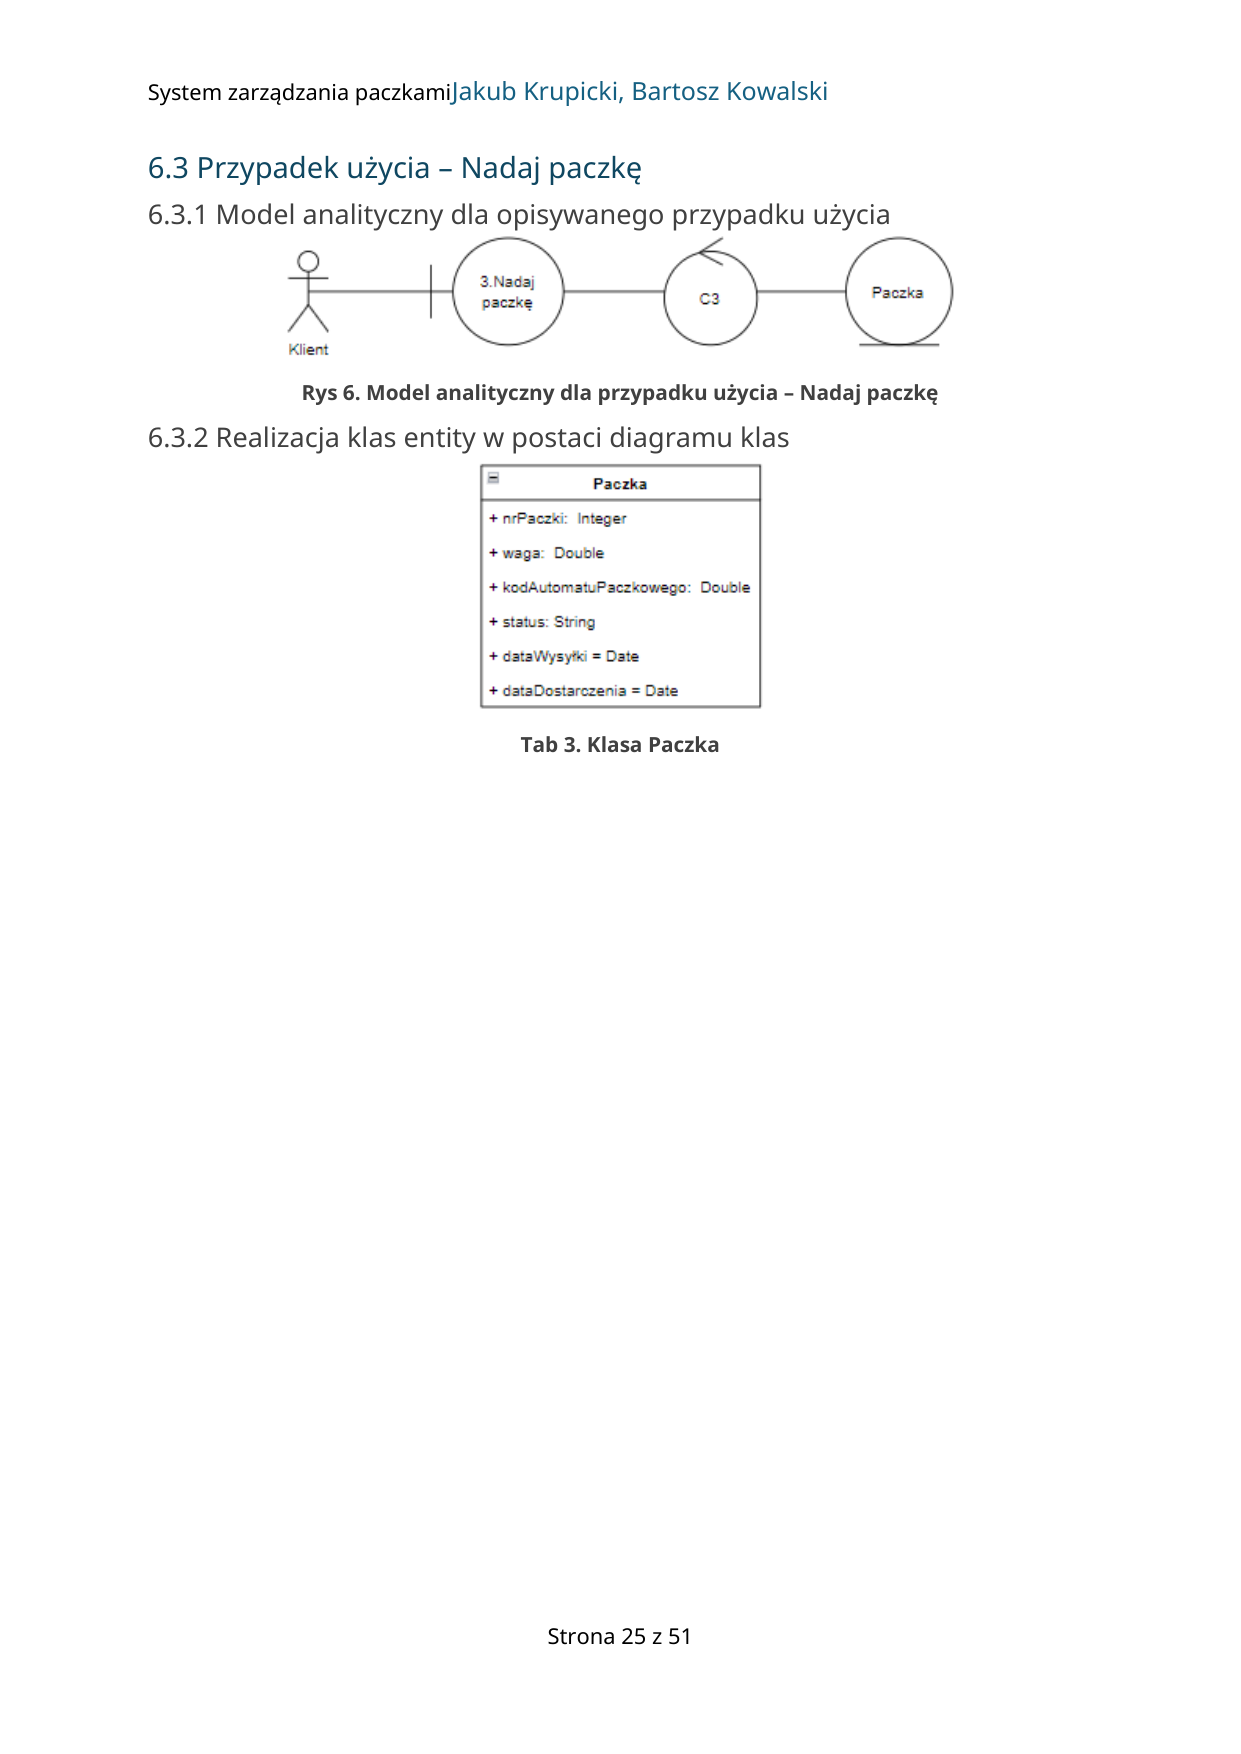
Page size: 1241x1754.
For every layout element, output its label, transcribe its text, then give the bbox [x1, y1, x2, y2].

subtitle 6.3 Przypadek użycia – Nadaj paczkę [148, 148, 1093, 187]
subtitle 6.3.1 Model analityczny dla opisywanego przypadku użycia [148, 196, 1093, 232]
text Tab 3. Klasa Paczka [148, 730, 1093, 759]
text Rys 6. Model analityczny dla przypadku użycia – Nadaj paczkę [148, 378, 1093, 406]
picture [471, 455, 769, 715]
picture [277, 232, 963, 363]
subtitle 6.3.2 Realizacja klas entity w postaci diagramu klas [148, 418, 1093, 455]
